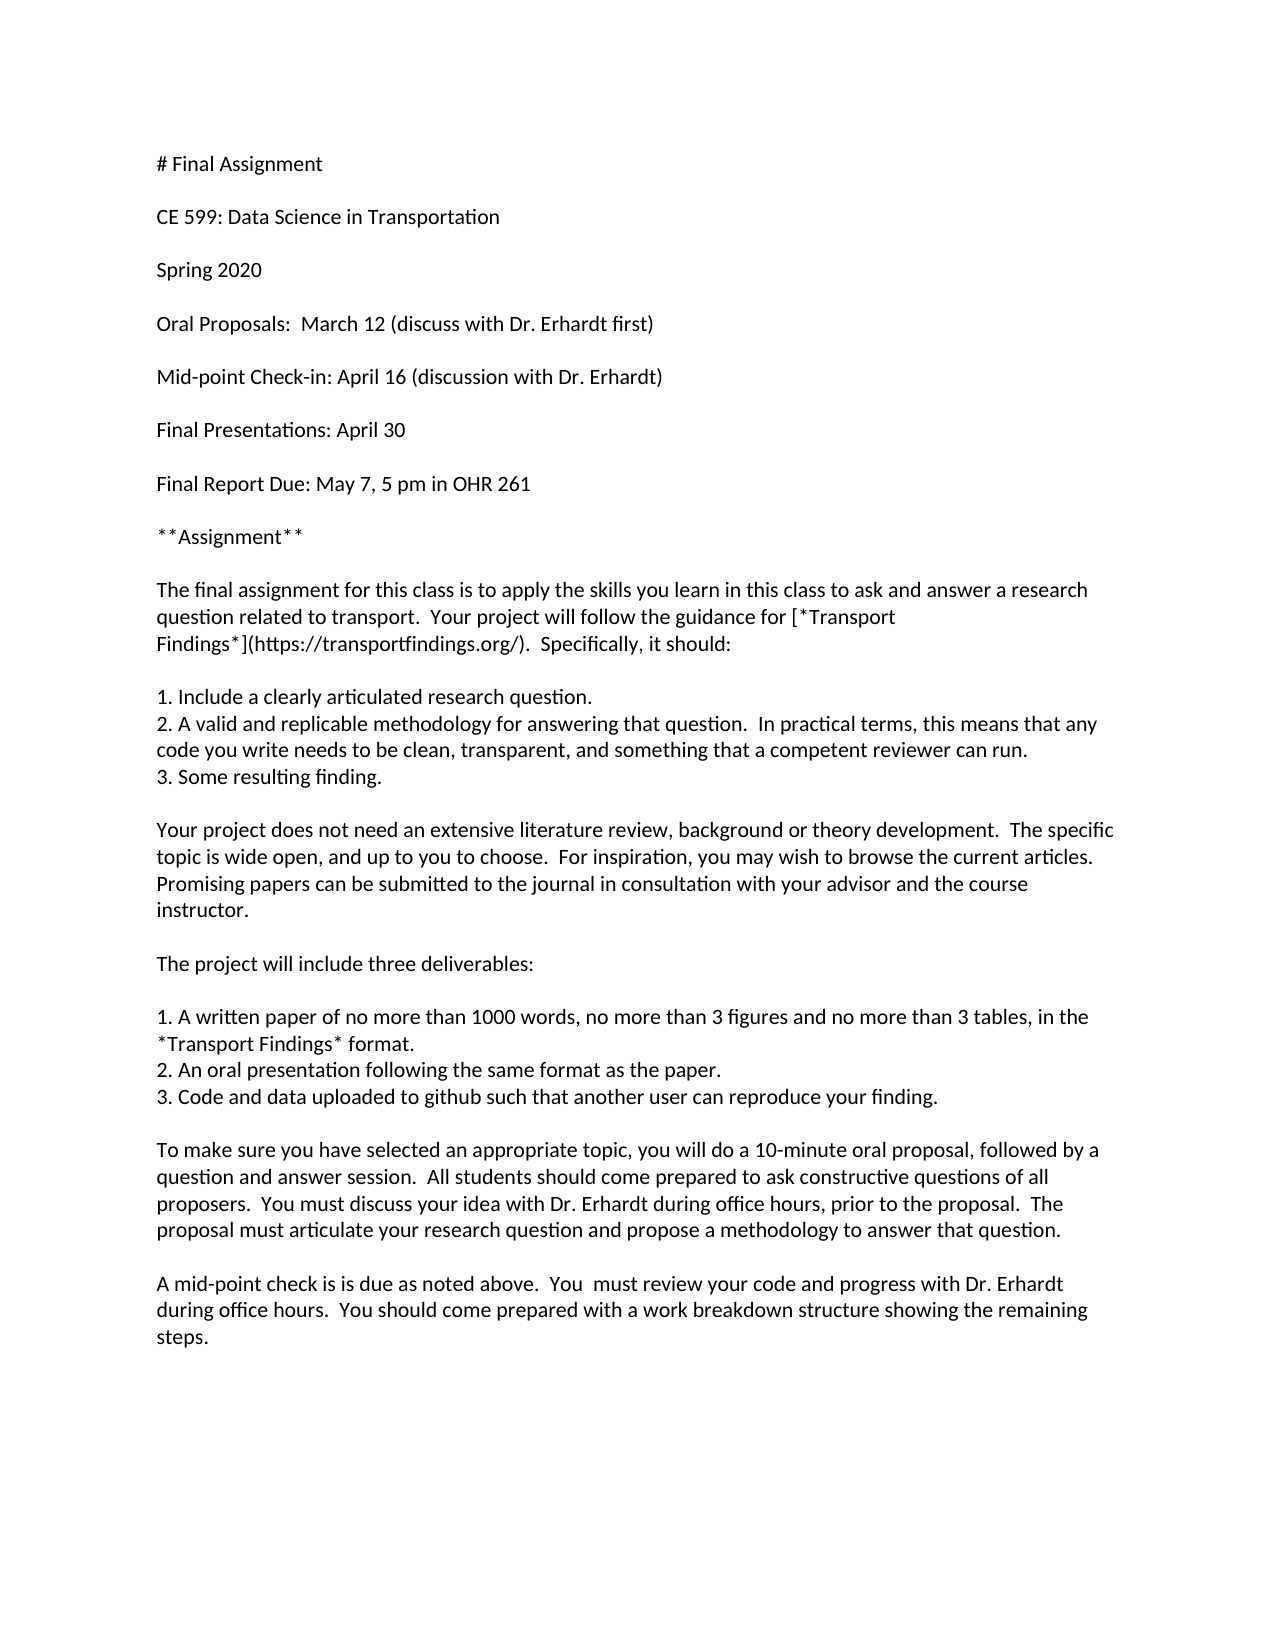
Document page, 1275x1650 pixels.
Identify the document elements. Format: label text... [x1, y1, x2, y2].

text 2. An oral presentation following the same format as the paper. [156, 1057, 1118, 1083]
text The project will include three deliverables: [156, 950, 1118, 977]
text A mid-point check is is due as noted above. You must review your code and progress with Dr. Erhardt during office hours. You should come prepared with a work breakdown structure showing the remaining steps. [156, 1270, 1118, 1350]
text 3. Code and data uploaded to github such that another user can reproduce your finding. [156, 1083, 1118, 1110]
text Spring 2020 [156, 257, 1118, 283]
text 1. A written paper of no more than 1000 words, no more than 3 figures and no more than 3 tables, in the *Transport Findings* format. [156, 1003, 1118, 1057]
text To make sure you have selected an appropriate topic, you will do a 10-minute oral proposal, followed by a question and answer session. All students should come prepared to ask constructive questions of all proposers. You must discuss your idea with Dr. Erhardt during office hours, prior to the proposal. The proposal must articulate your research question and propose a methodology to answer that question. [156, 1137, 1118, 1243]
text Oral Proposals: March 12 (discuss with Dr. Erhardt first) [156, 310, 1118, 337]
text Final Report Due: May 7, 5 pm in OHR 261 [156, 470, 1118, 497]
text The final assignment for this class is to apply the skills you learn in this class to ask and answer a research question related to transport. Your project will follow the guidance for [*Transport Findings*](https://transportfindings.org/). Specifically, it should: [156, 577, 1118, 657]
text 1. Include a clearly articulated research question. [156, 683, 1118, 710]
text # Final Assignment [156, 150, 1118, 177]
text CE 599: Data Science in Transportation [156, 203, 1118, 230]
text 2. A valid and replicable methodology for answering that question. In practical terms, this means that any code you write needs to be clean, transparent, and something that a competent reviewer can run. [156, 710, 1118, 763]
text **Assignment** [156, 523, 1118, 550]
text Your project does not need an extensive literature review, background or theory development. The specific topic is wide open, and up to you to choose. For inspiration, you may wish to browse the current articles. Promising papers can be submitted to the journal in consultation with your advisor and the course instructor. [156, 817, 1118, 923]
text Final Presentations: April 30 [156, 417, 1118, 443]
text 3. Some resulting finding. [156, 763, 1118, 790]
text Mid-point Check-in: April 16 (discussion with Dr. Erhardt) [156, 363, 1118, 390]
